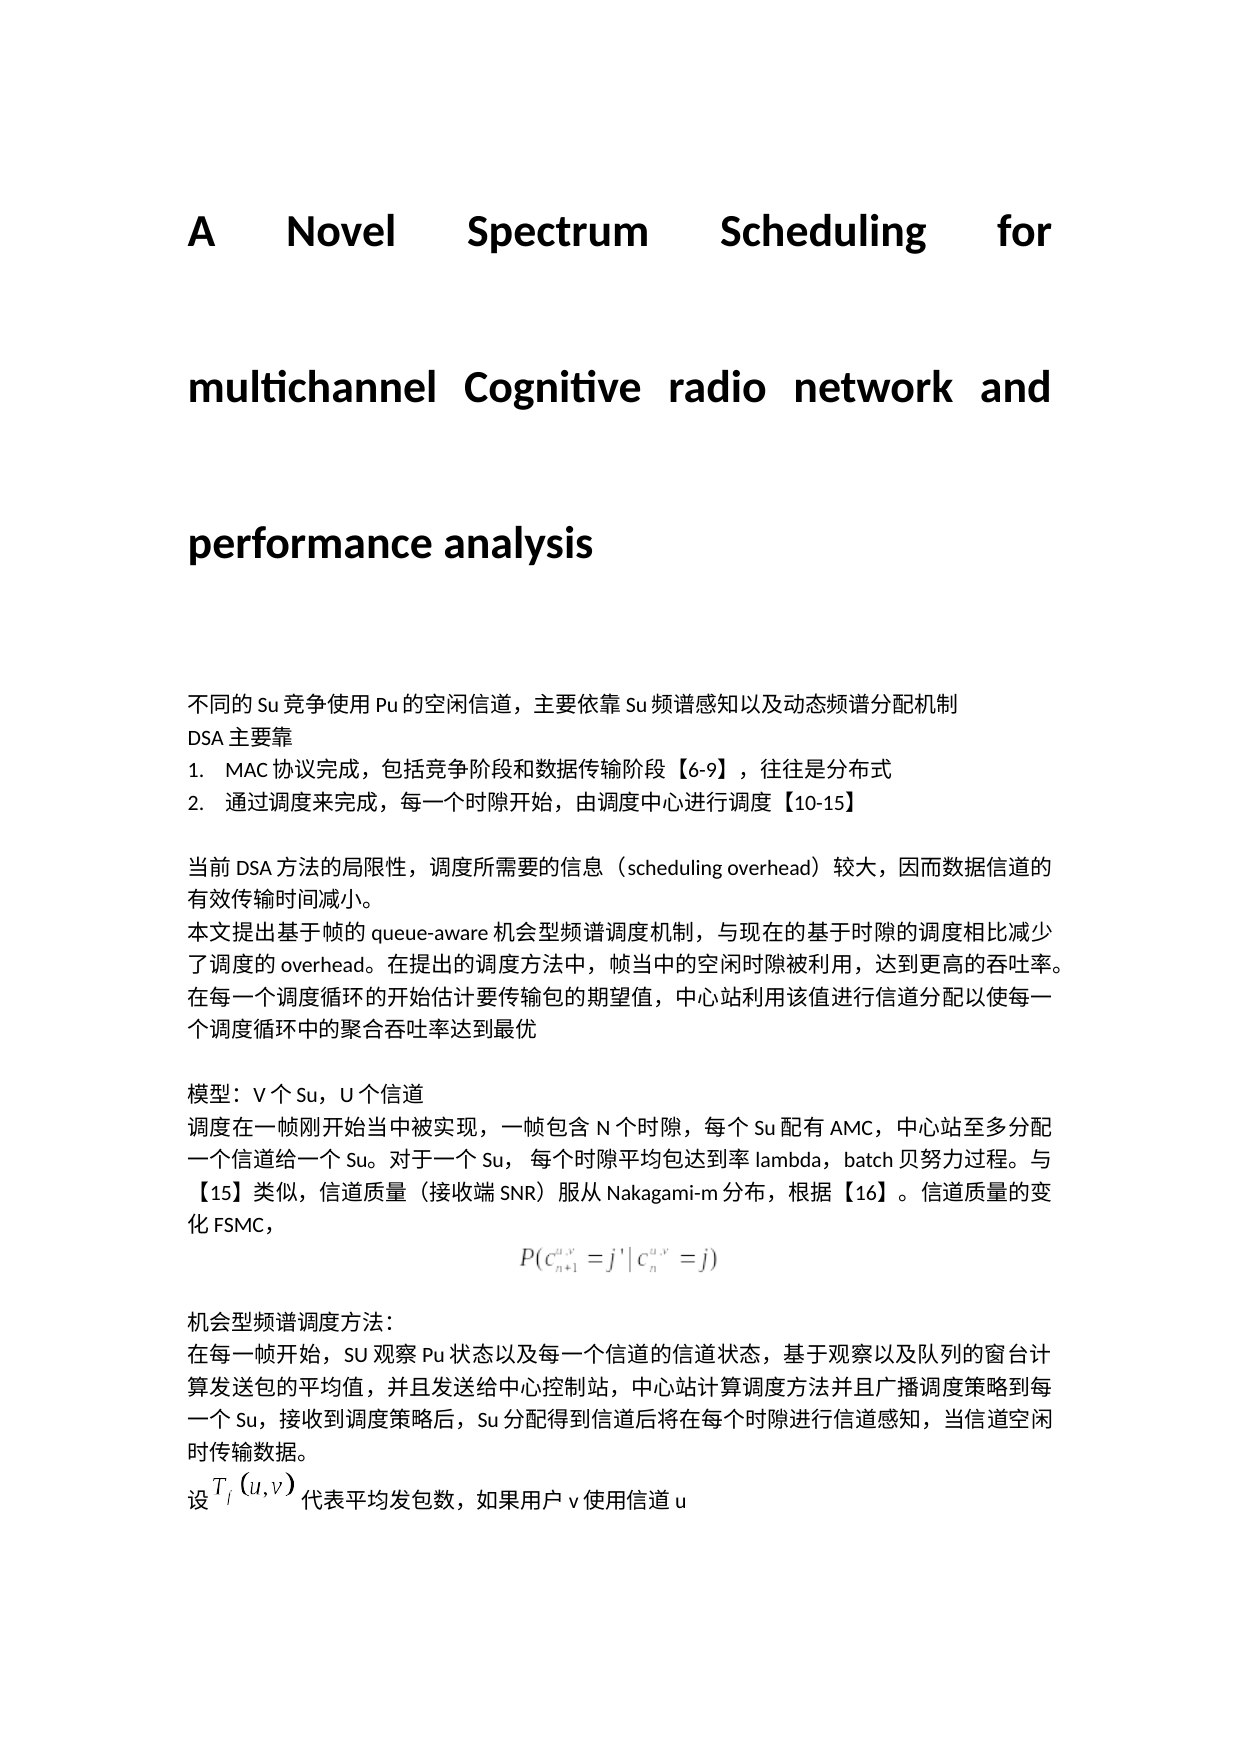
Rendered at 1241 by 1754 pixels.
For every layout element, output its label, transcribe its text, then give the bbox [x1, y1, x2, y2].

text 模型：V个Su，U个信道 [187, 1077, 1053, 1109]
list MAC协议完成，包括竞争阶段和数据传输阶段【6-9】，往往是分布式 [187, 752, 1053, 784]
text 在每一帧开始，SU观察Pu状态以及每一个信道的信道状态，基于观察以及队列的窗台计算发送包的平均值，并且发送给中心控制站，中心站计算调度方法并且广播调度策略到每一个Su，接收到调度策略后，Su分配得到信道后将在每个时隙进行信道感知，当信道空闲时传输数据。 [187, 1337, 1053, 1467]
text 本文提出基于帧的queue-aware机会型频谱调度机制，与现在的基于时隙的调度相比减少了调度的overhead。在提出的调度方法中，帧当中的空闲时隙被利用，达到更高的吞吐率。在每一个调度循环的开始估计要传输包的期望值，中心站利用该值进行信道分配以使每一个调度循环中的聚合吞吐率达到最优 [187, 914, 1053, 1044]
text 设 代表平均发包数，如果用户v使用信道u [187, 1467, 1053, 1532]
subtitle A Novel Spectrum Scheduling for multichannel Cognitive radio network and performance analysis [187, 197, 1053, 574]
text DSA主要靠 [187, 719, 1053, 752]
text 当前DSA方法的局限性，调度所需要的信息（scheduling overhead）较大，因而数据信道的有效传输时间减小。 [187, 849, 1053, 914]
text 调度在一帧刚开始当中被实现，一帧包含N个时隙，每个Su配有AMC，中心站至多分配一个信道给一个Su。对于一个Su， 每个时隙平均包达到率lambda，batch 贝努力过程。与【15】类似，信道质量（接收端SNR）服从Nakagami-m分布，根据【16】。信道质量的变化FSMC， [187, 1109, 1053, 1239]
text 机会型频谱调度方法： [187, 1304, 1053, 1337]
text 不同的Su竞争使用Pu的空闲信道，主要依靠Su频谱感知以及动态频谱分配机制 [187, 687, 1053, 719]
list 通过调度来完成，每一个时隙开始，由调度中心进行调度【10-15】 [187, 784, 1053, 817]
